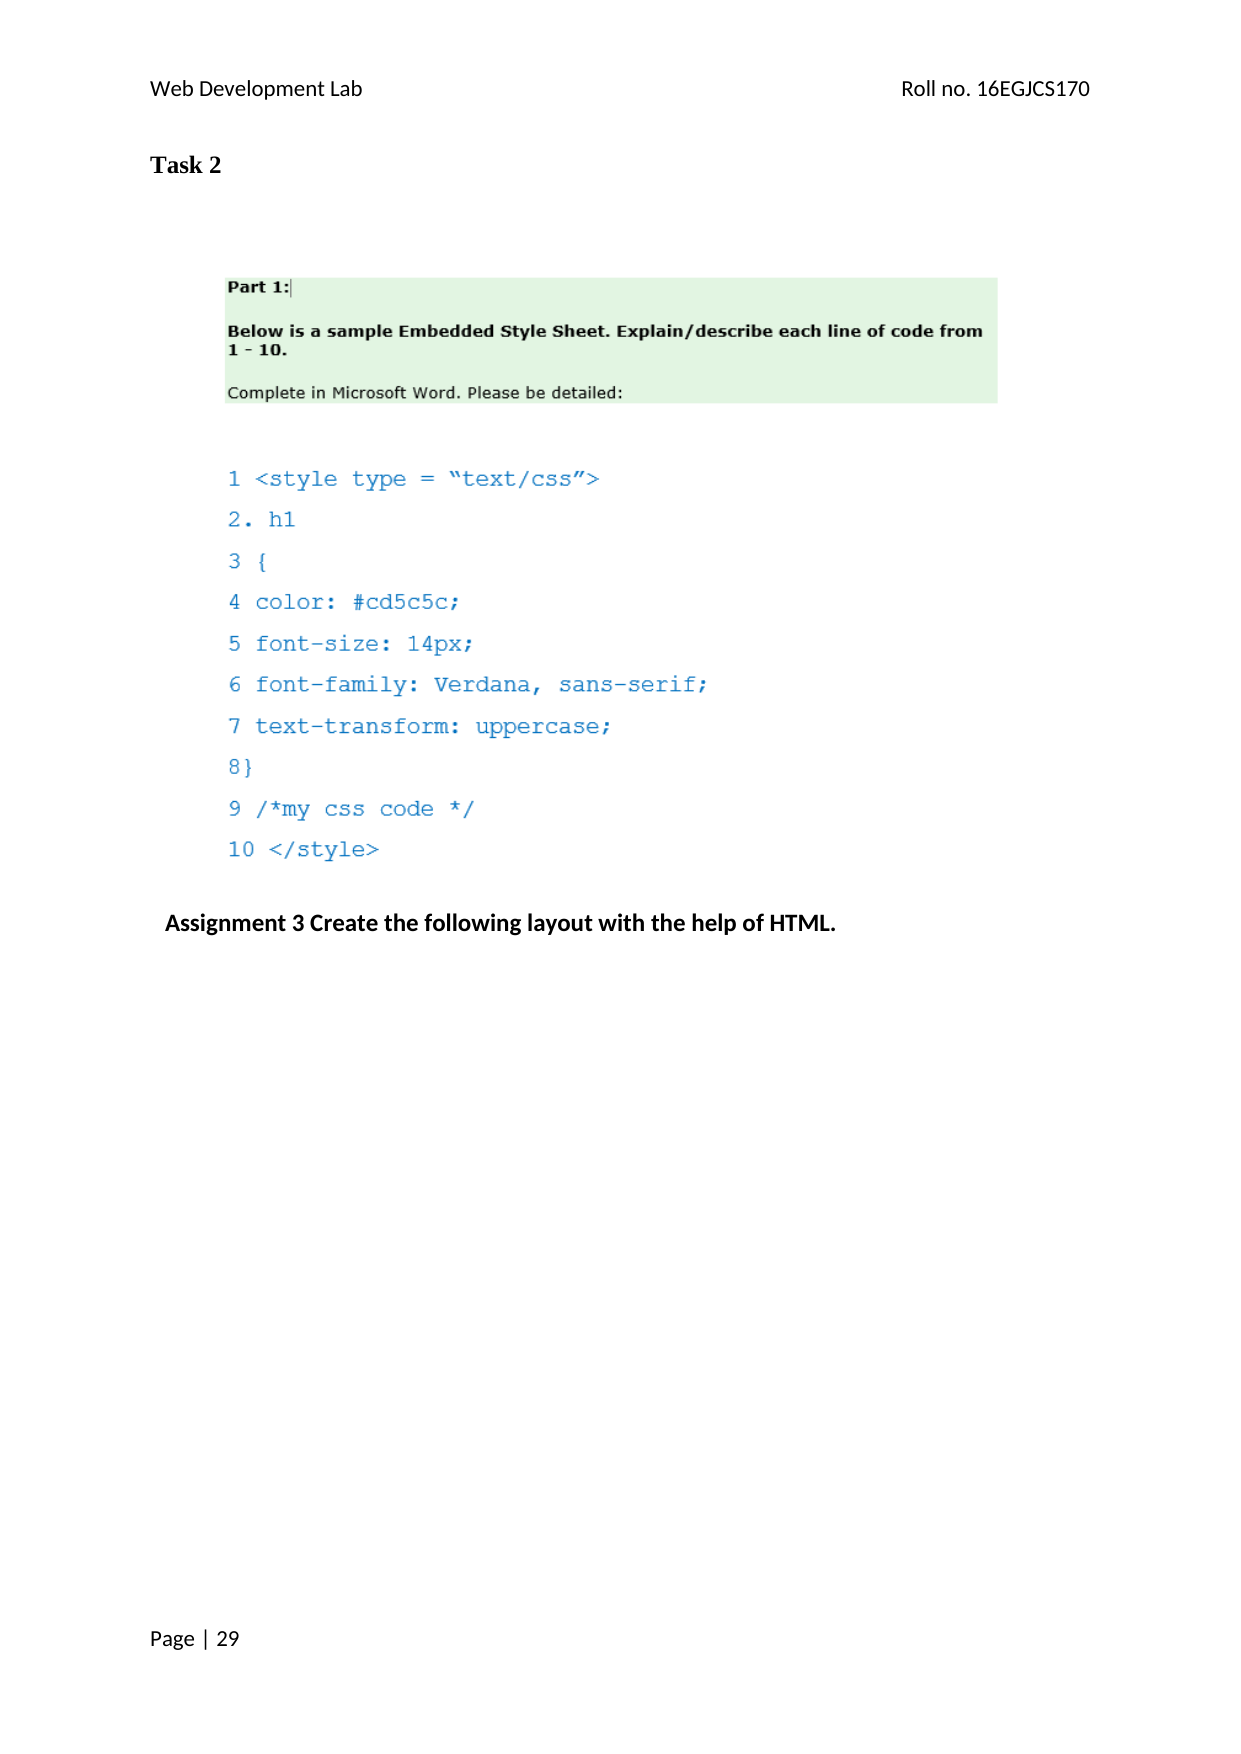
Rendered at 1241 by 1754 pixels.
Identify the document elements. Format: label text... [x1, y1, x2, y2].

text Assignment 3 Create the following layout with the help of HTML. [165, 907, 1080, 937]
text Task 2 [150, 150, 1080, 179]
picture [214, 268, 999, 881]
